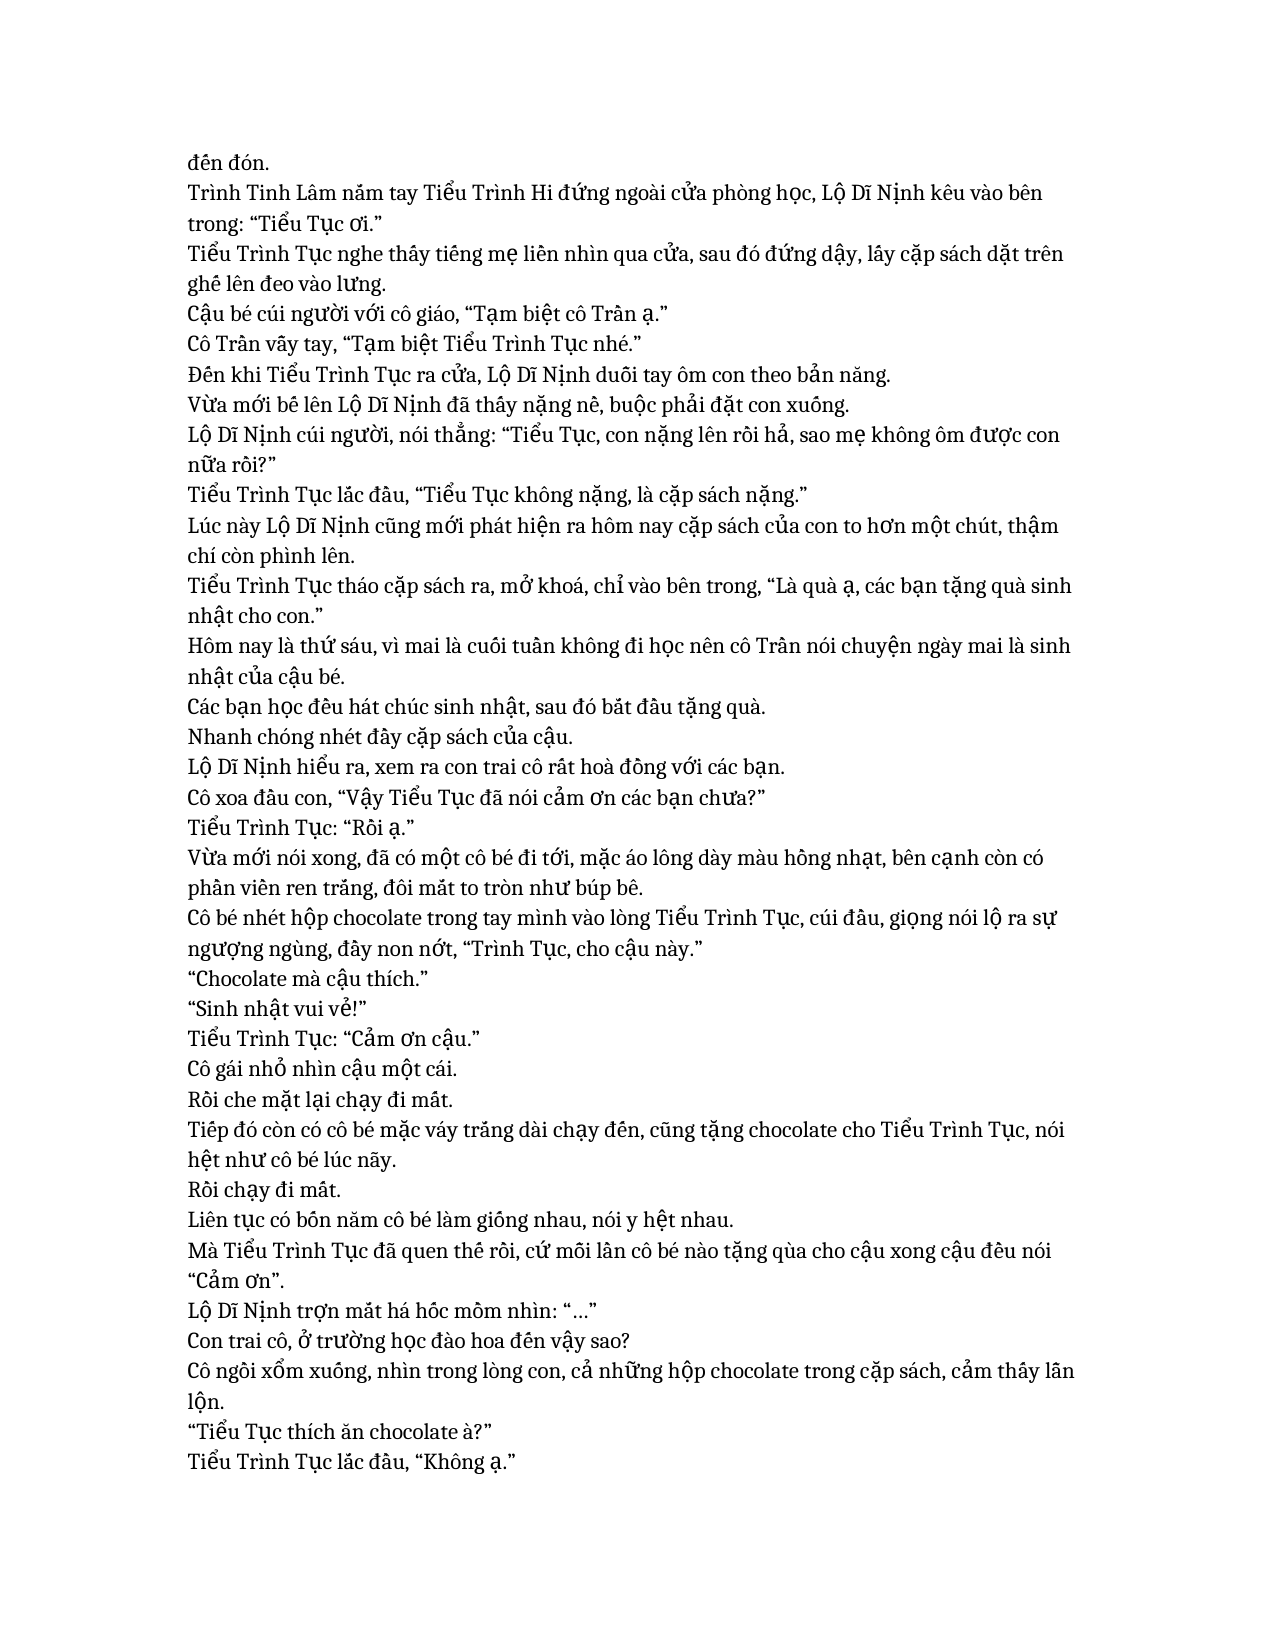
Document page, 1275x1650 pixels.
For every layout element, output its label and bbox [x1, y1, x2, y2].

text [187, 150, 1087, 1475]
